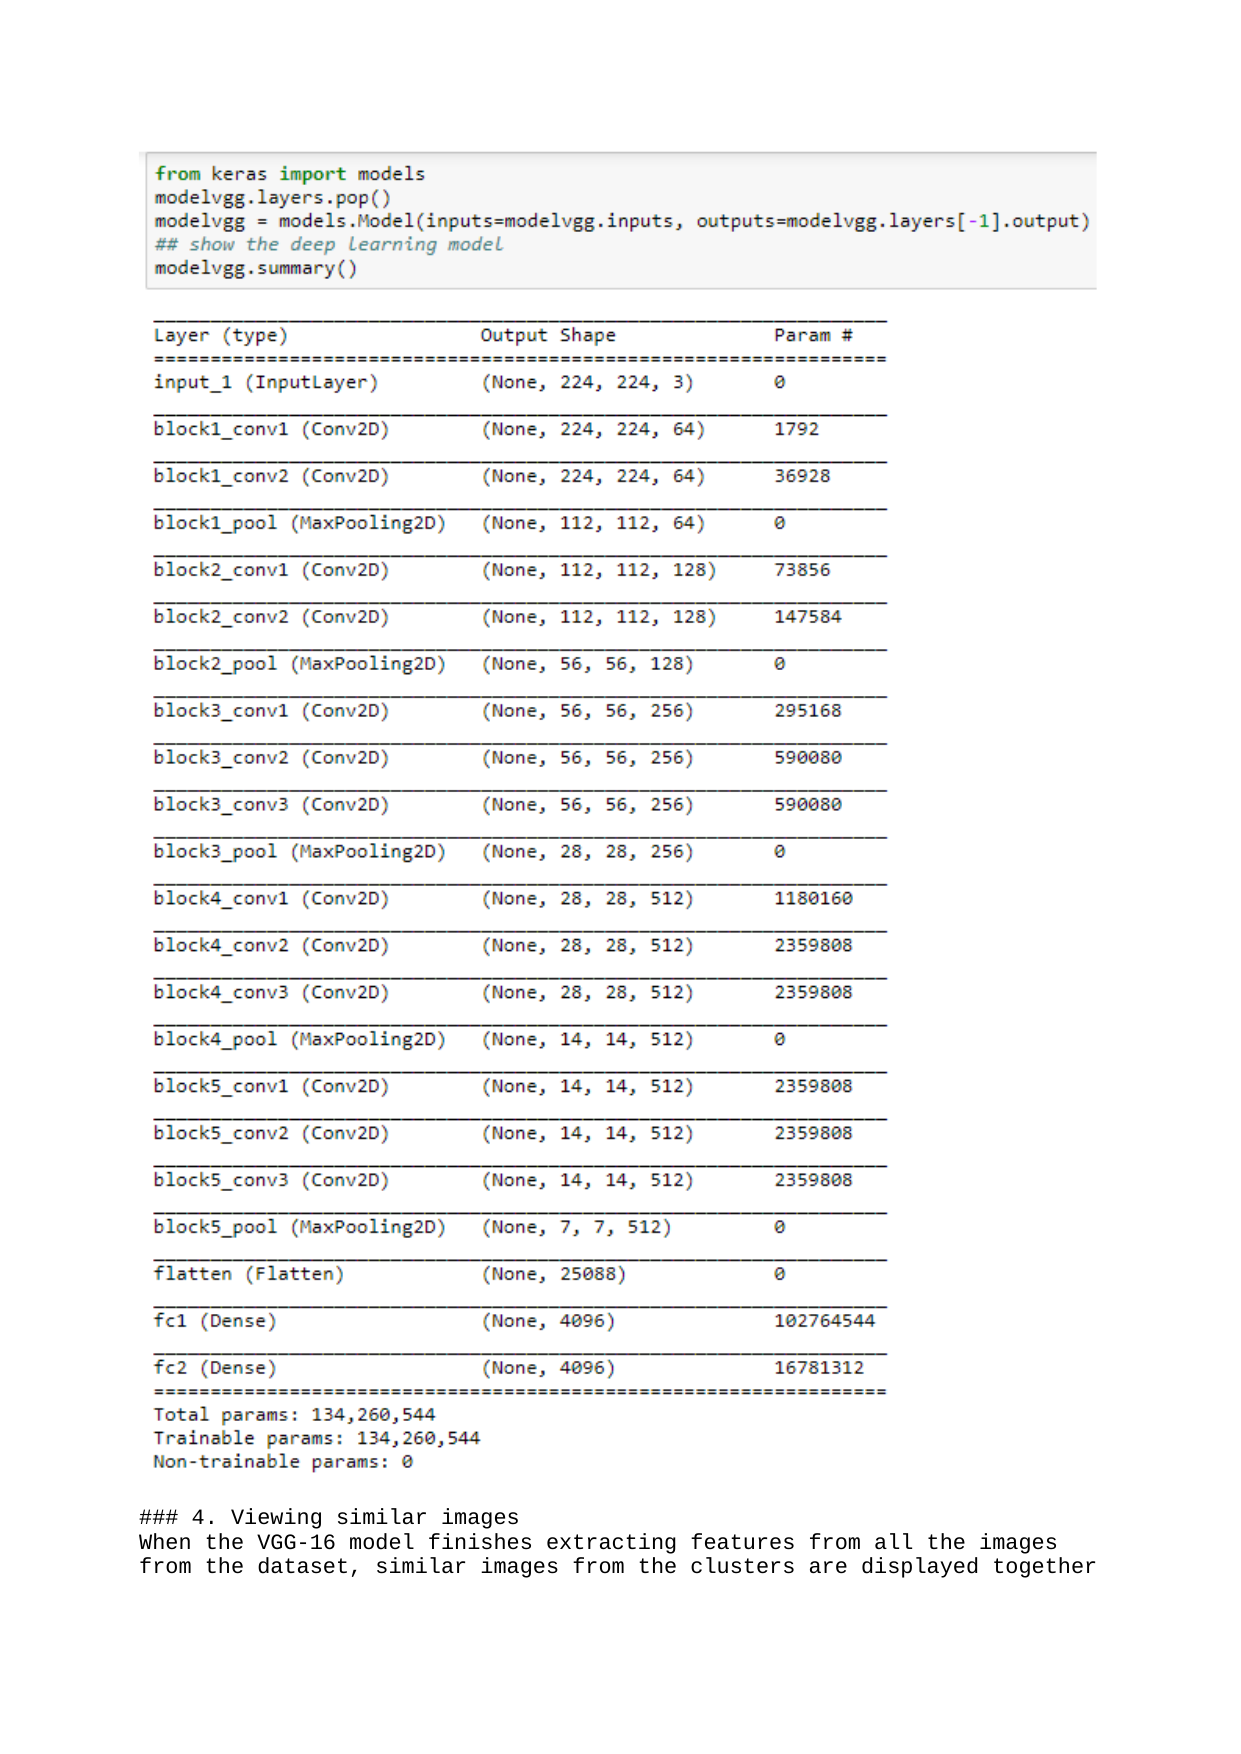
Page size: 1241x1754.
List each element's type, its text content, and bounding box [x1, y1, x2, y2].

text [139, 1531, 1101, 1580]
picture [138, 150, 1097, 1482]
text ### 4. Viewing similar images [139, 1506, 1101, 1531]
